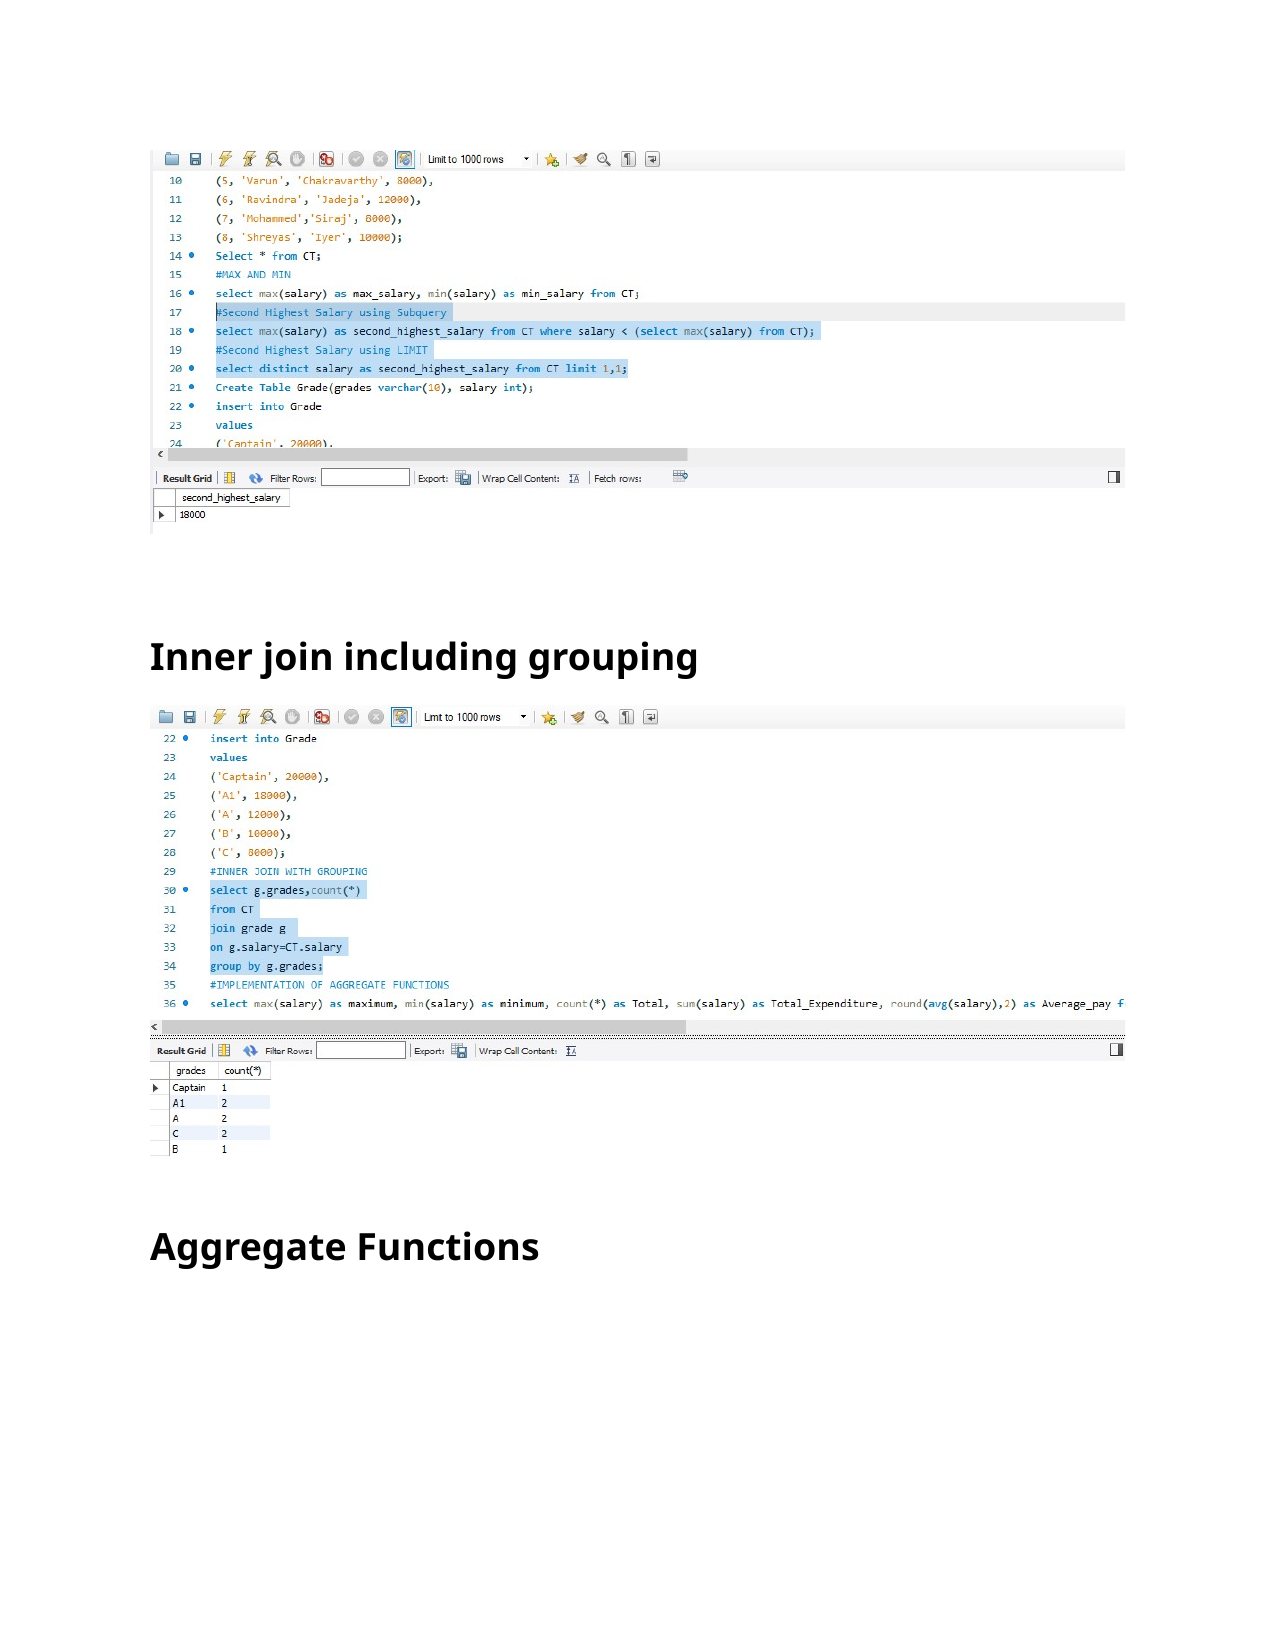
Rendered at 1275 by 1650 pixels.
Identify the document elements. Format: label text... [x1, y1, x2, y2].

text Aggregate Functions [150, 1220, 1125, 1271]
picture [150, 705, 1125, 1199]
picture [150, 150, 1125, 534]
text Inner join including grouping [150, 630, 1125, 681]
